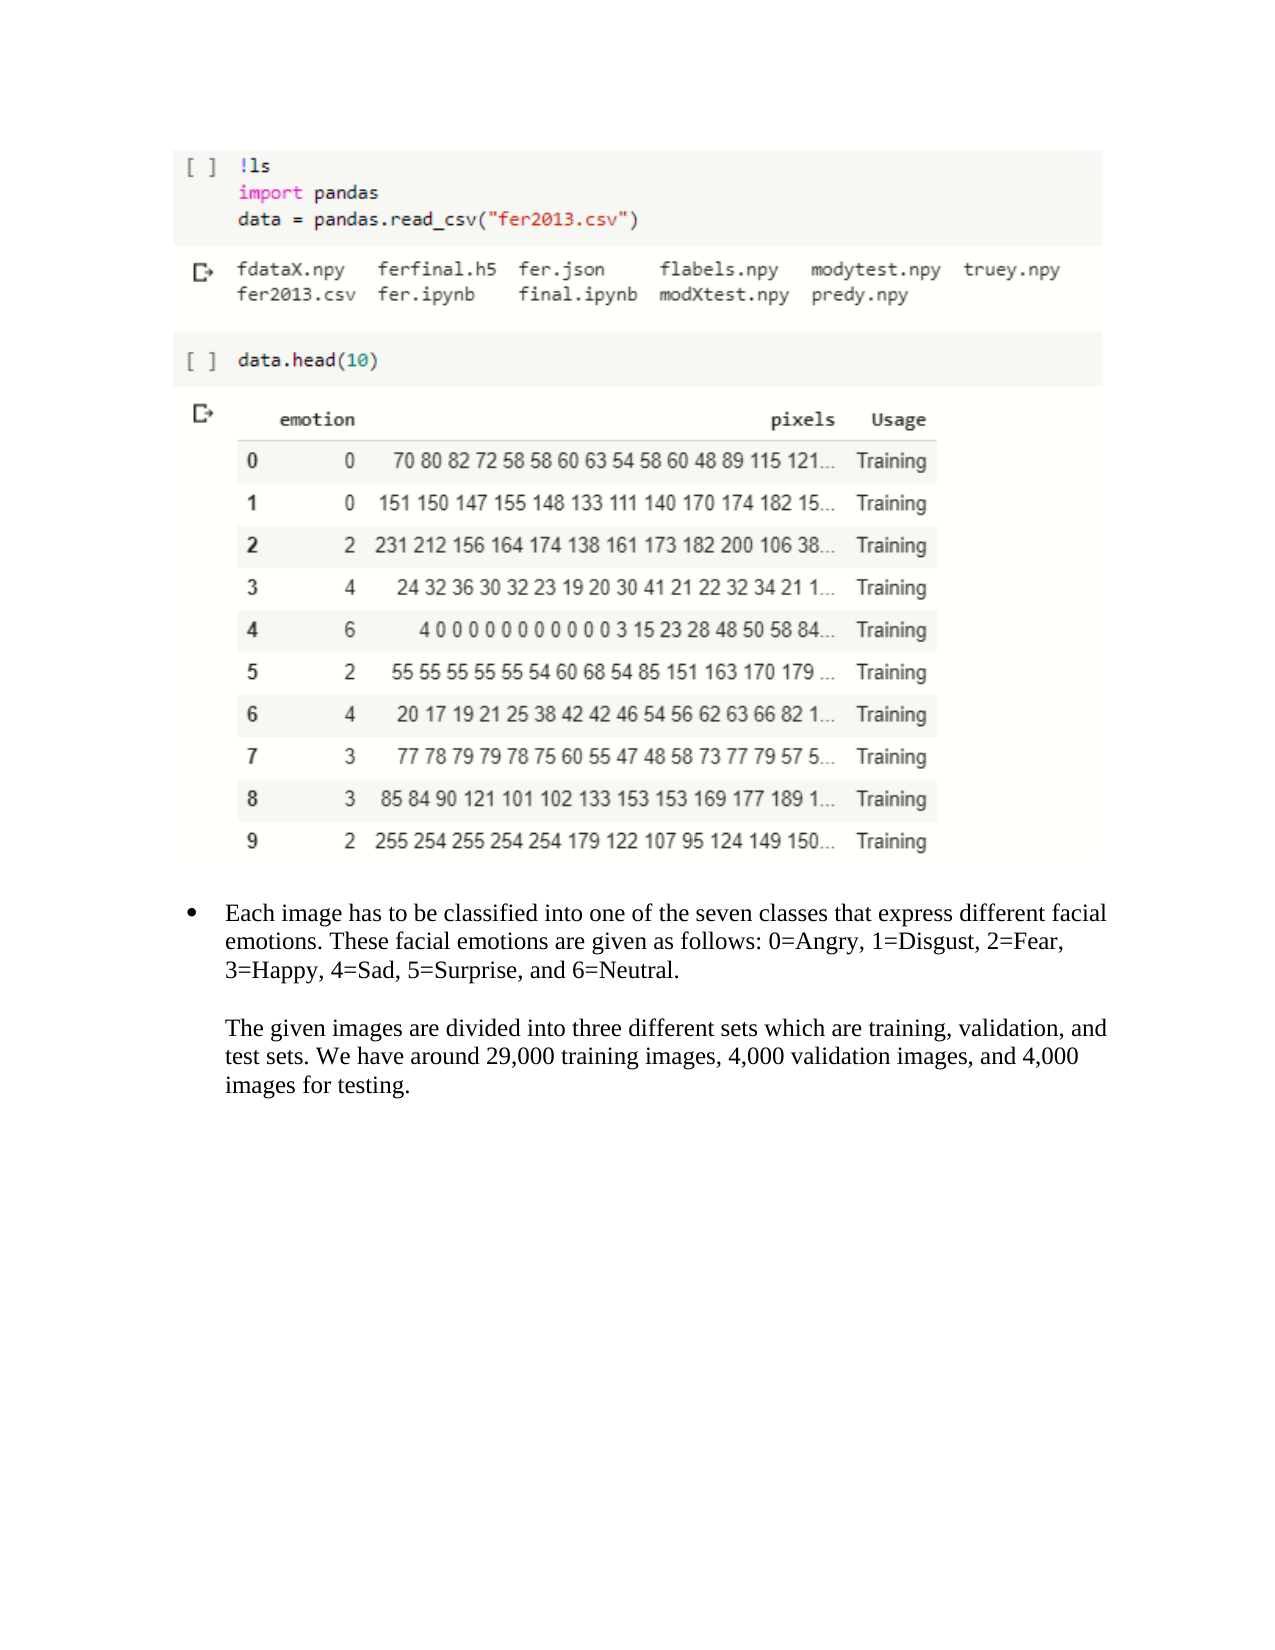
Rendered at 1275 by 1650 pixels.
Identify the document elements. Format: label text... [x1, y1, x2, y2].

picture [172, 150, 1103, 869]
list Each image has to be classified into one of the seven classes that express different facial emotions. These facial emotions are given as follows: 0=Angry, 1=Disgust, 2=Fear, 3=Happy, 4=Sad, 5=Surprise, and 6=Neutral. [187, 898, 1125, 984]
list The given images are divided into three different sets which are training, validation, and test sets. We have around 29,000 training images, 4,000 validation images, and 4,000 images for testing. [225, 1013, 1125, 1099]
